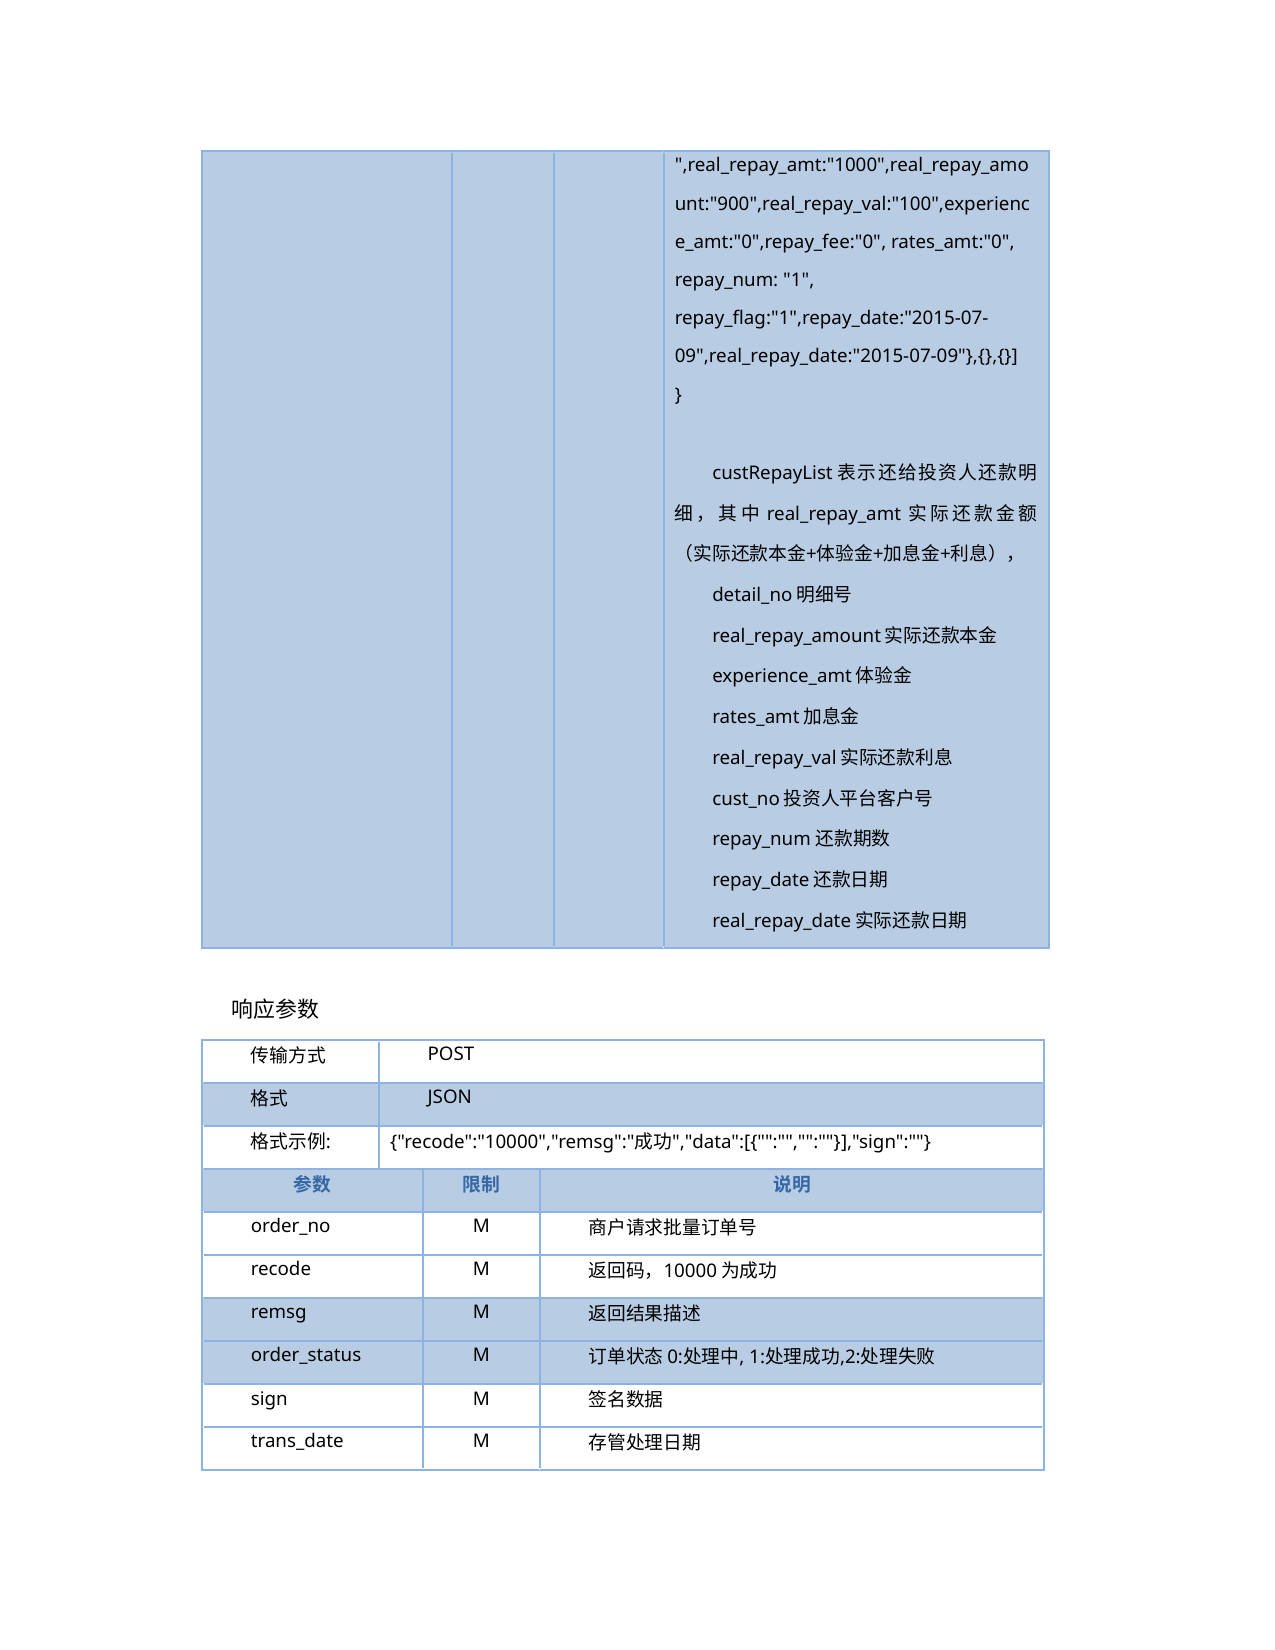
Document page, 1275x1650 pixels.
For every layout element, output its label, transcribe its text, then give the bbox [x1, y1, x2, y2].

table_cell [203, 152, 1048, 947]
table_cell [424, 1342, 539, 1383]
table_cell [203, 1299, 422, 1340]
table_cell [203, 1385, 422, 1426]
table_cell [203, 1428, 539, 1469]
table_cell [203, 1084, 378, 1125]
text 响应参数 [187, 992, 1087, 1023]
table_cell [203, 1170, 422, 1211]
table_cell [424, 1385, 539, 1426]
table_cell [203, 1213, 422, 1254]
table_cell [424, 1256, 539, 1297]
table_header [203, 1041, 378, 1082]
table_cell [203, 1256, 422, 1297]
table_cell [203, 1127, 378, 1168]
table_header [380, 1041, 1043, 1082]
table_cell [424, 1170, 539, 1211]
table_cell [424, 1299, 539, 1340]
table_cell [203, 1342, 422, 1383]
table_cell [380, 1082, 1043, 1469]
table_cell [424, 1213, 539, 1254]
